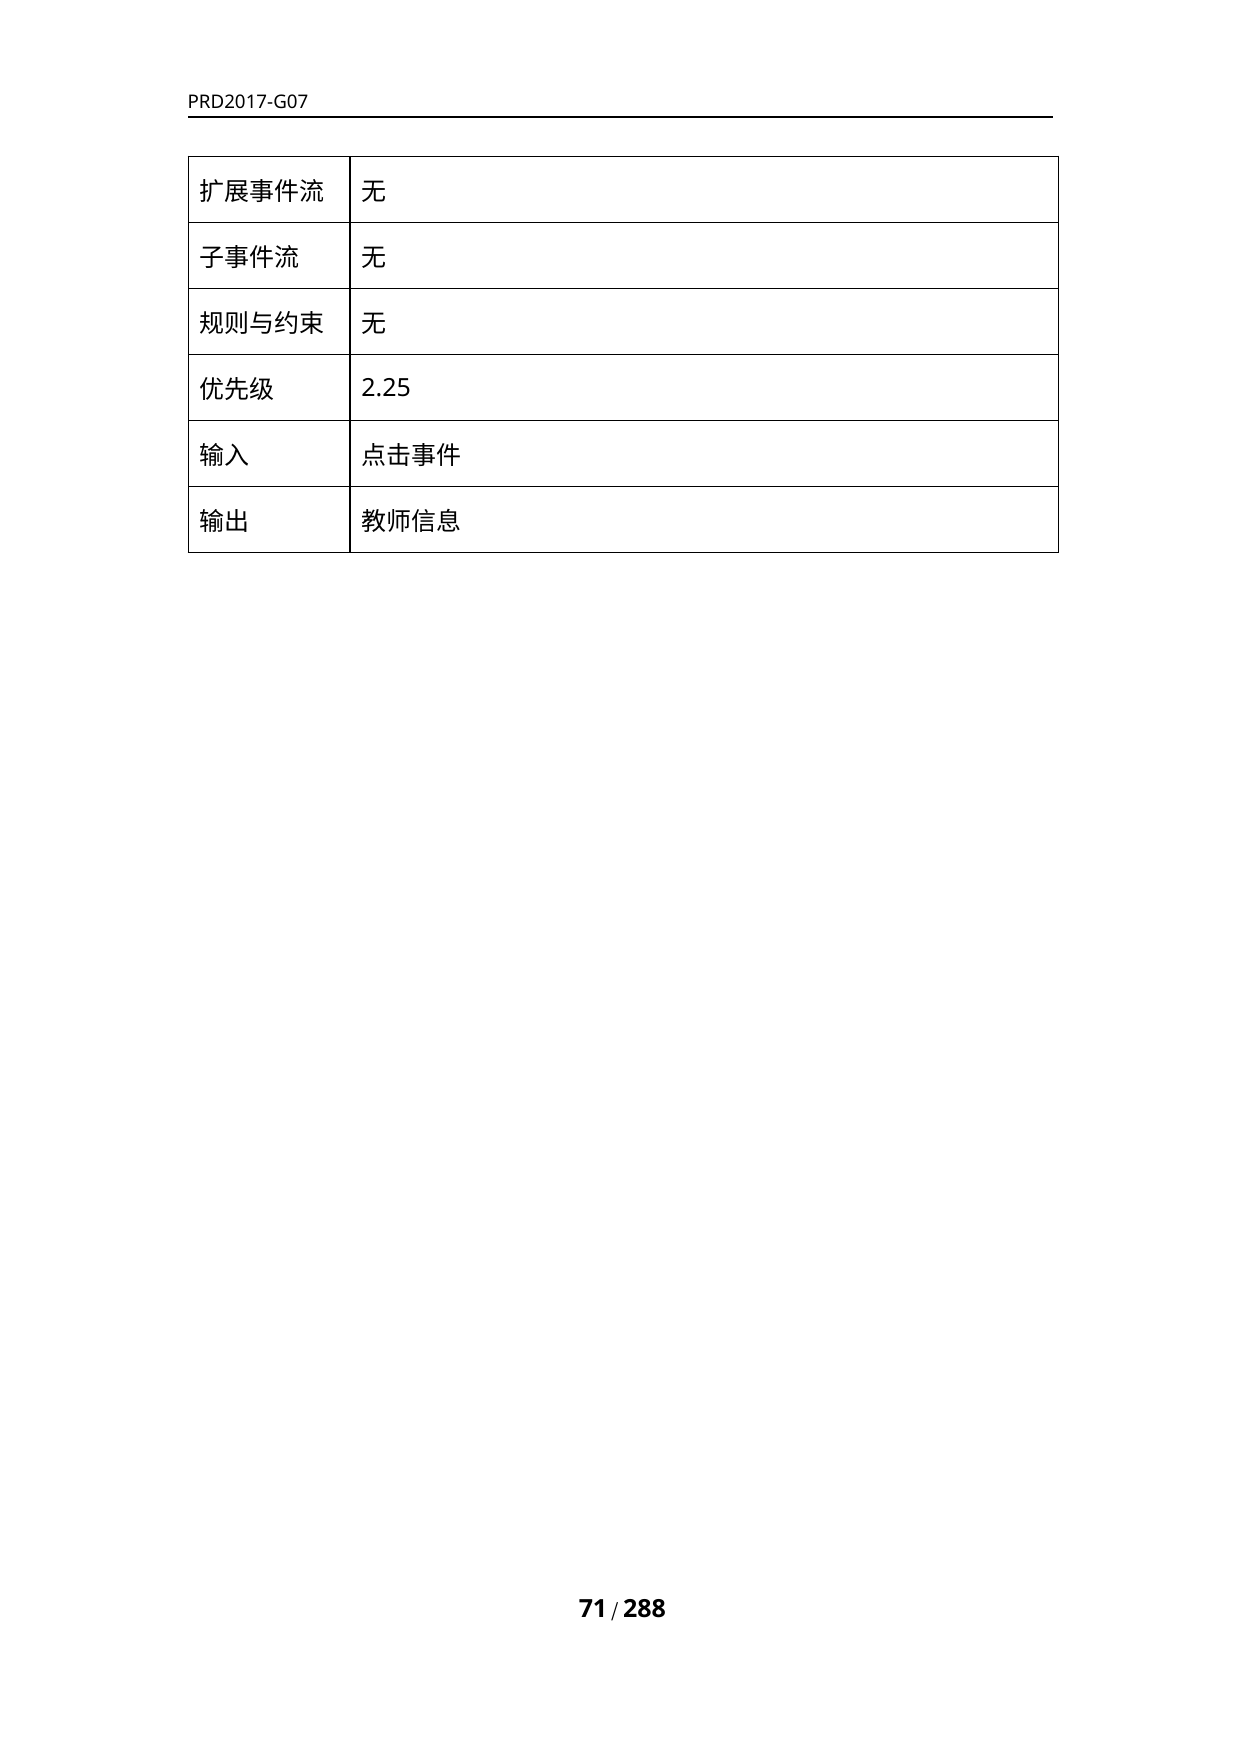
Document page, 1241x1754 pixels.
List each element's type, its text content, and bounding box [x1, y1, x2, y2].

table_cell 点击事件 [351, 421, 1058, 486]
table_cell 输出 [189, 487, 349, 552]
table_cell 规则与约束 [189, 289, 349, 354]
table_cell 无 [351, 289, 1058, 354]
table_cell 优先级 [189, 355, 349, 420]
table_cell 无 [351, 223, 1058, 288]
table_cell 扩展事件流 [189, 157, 349, 222]
table_cell 子事件流 [189, 223, 349, 288]
table_cell 输入 [189, 421, 349, 486]
table_cell 2.25 [351, 355, 1058, 420]
table_cell 无 [351, 157, 1058, 222]
table_cell 教师信息 [351, 487, 1058, 552]
